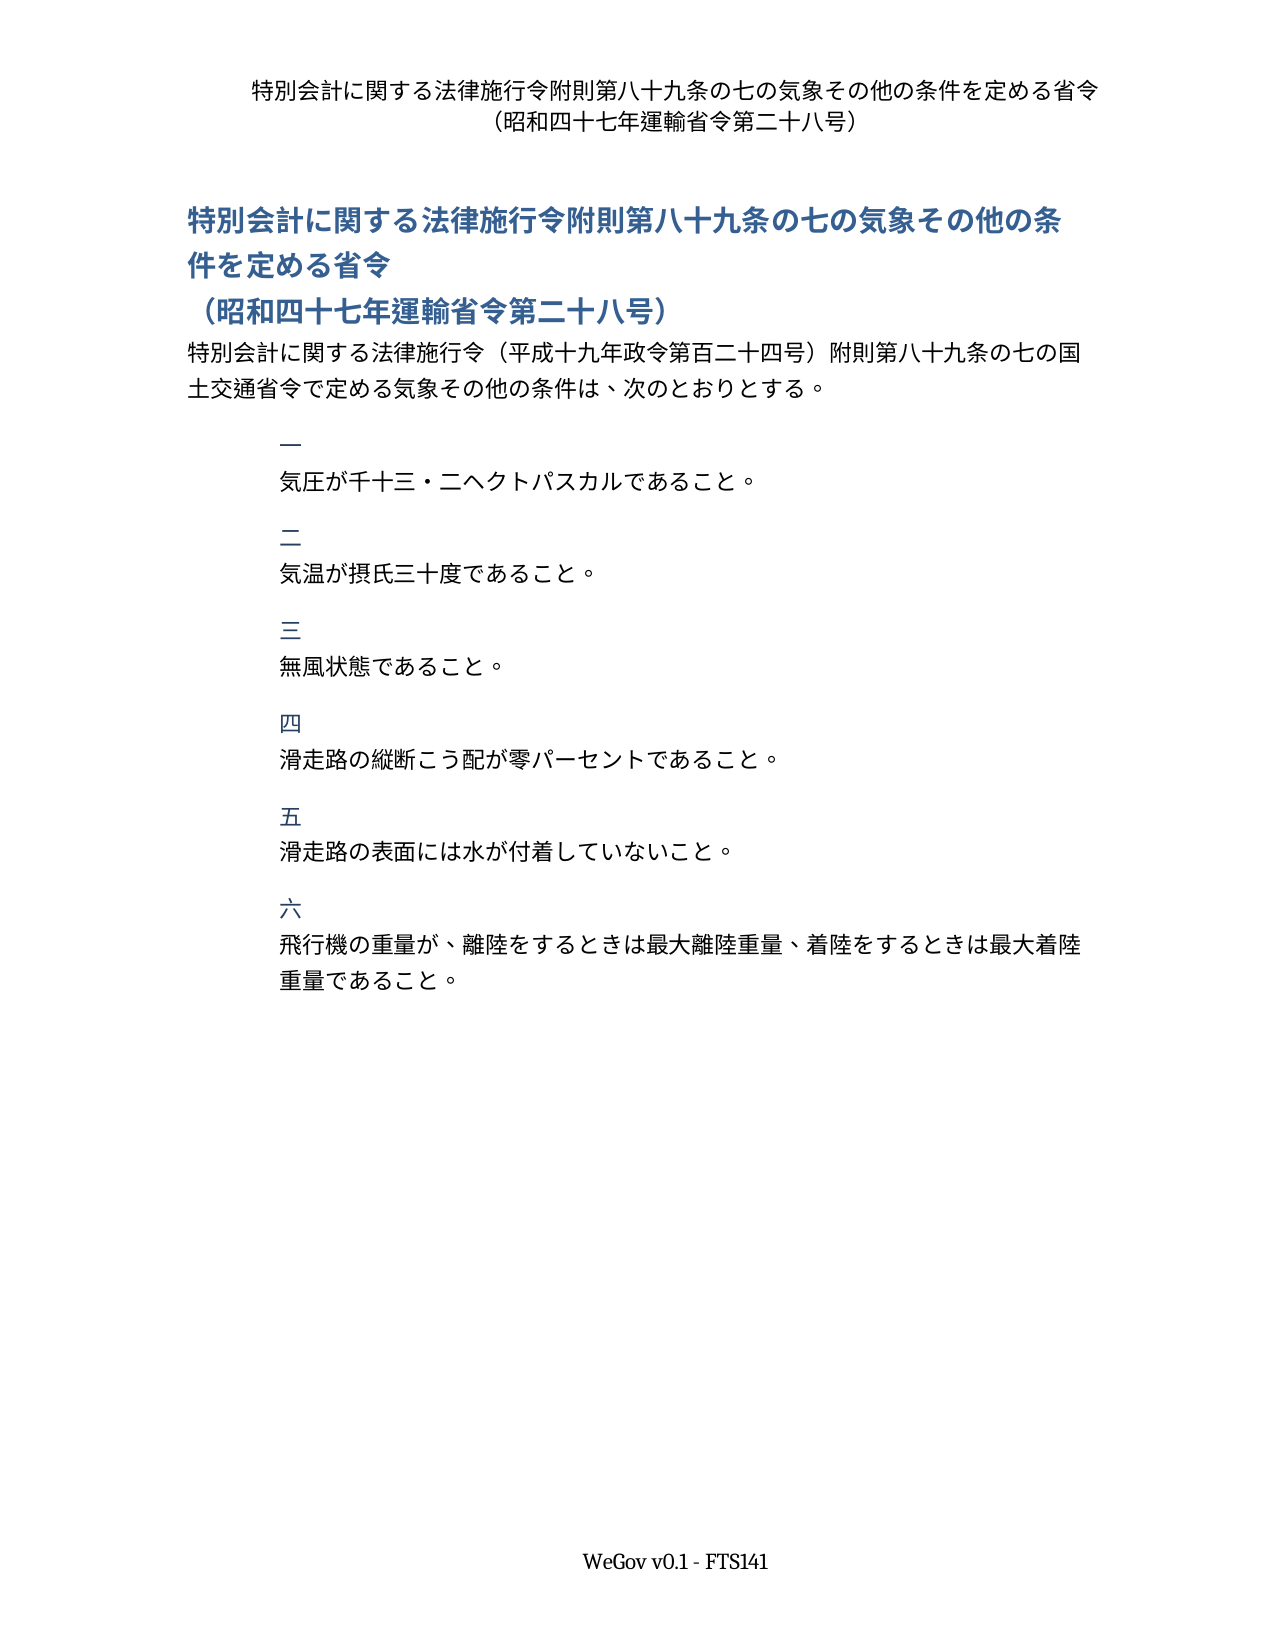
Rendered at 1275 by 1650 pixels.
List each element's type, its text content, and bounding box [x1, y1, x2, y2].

subtitle 特別会計に関する法律施行令附則第八十九条の七の気象その他の条件を定める省令 （昭和四十七年運輸省令第二十八号） [187, 200, 1087, 331]
subtitle 六 [279, 893, 1087, 924]
subtitle 四 [279, 708, 1087, 739]
text 無風状態であること。 [279, 651, 1087, 682]
text 滑走路の表面には水が付着していないこと。 [279, 836, 1087, 868]
text 滑走路の縦断こう配が零パーセントであること。 [279, 744, 1087, 775]
subtitle 五 [279, 800, 1087, 832]
text 特別会計に関する法律施行令（平成十九年政令第百二十四号）附則第八十九条の七の国土交通省令で定める気象その他の条件は、次のとおりとする。 [187, 337, 1087, 404]
subtitle 二 [279, 522, 1087, 553]
text 気圧が千十三・二ヘクトパスカルであること。 [279, 466, 1087, 497]
subtitle 一 [279, 429, 1087, 461]
subtitle 三 [279, 615, 1087, 646]
text 飛行機の重量が、離陸をするときは最大離陸重量、着陸をするときは最大着陸重量であること。 [279, 929, 1087, 996]
text 気温が摂氏三十度であること。 [279, 558, 1087, 589]
